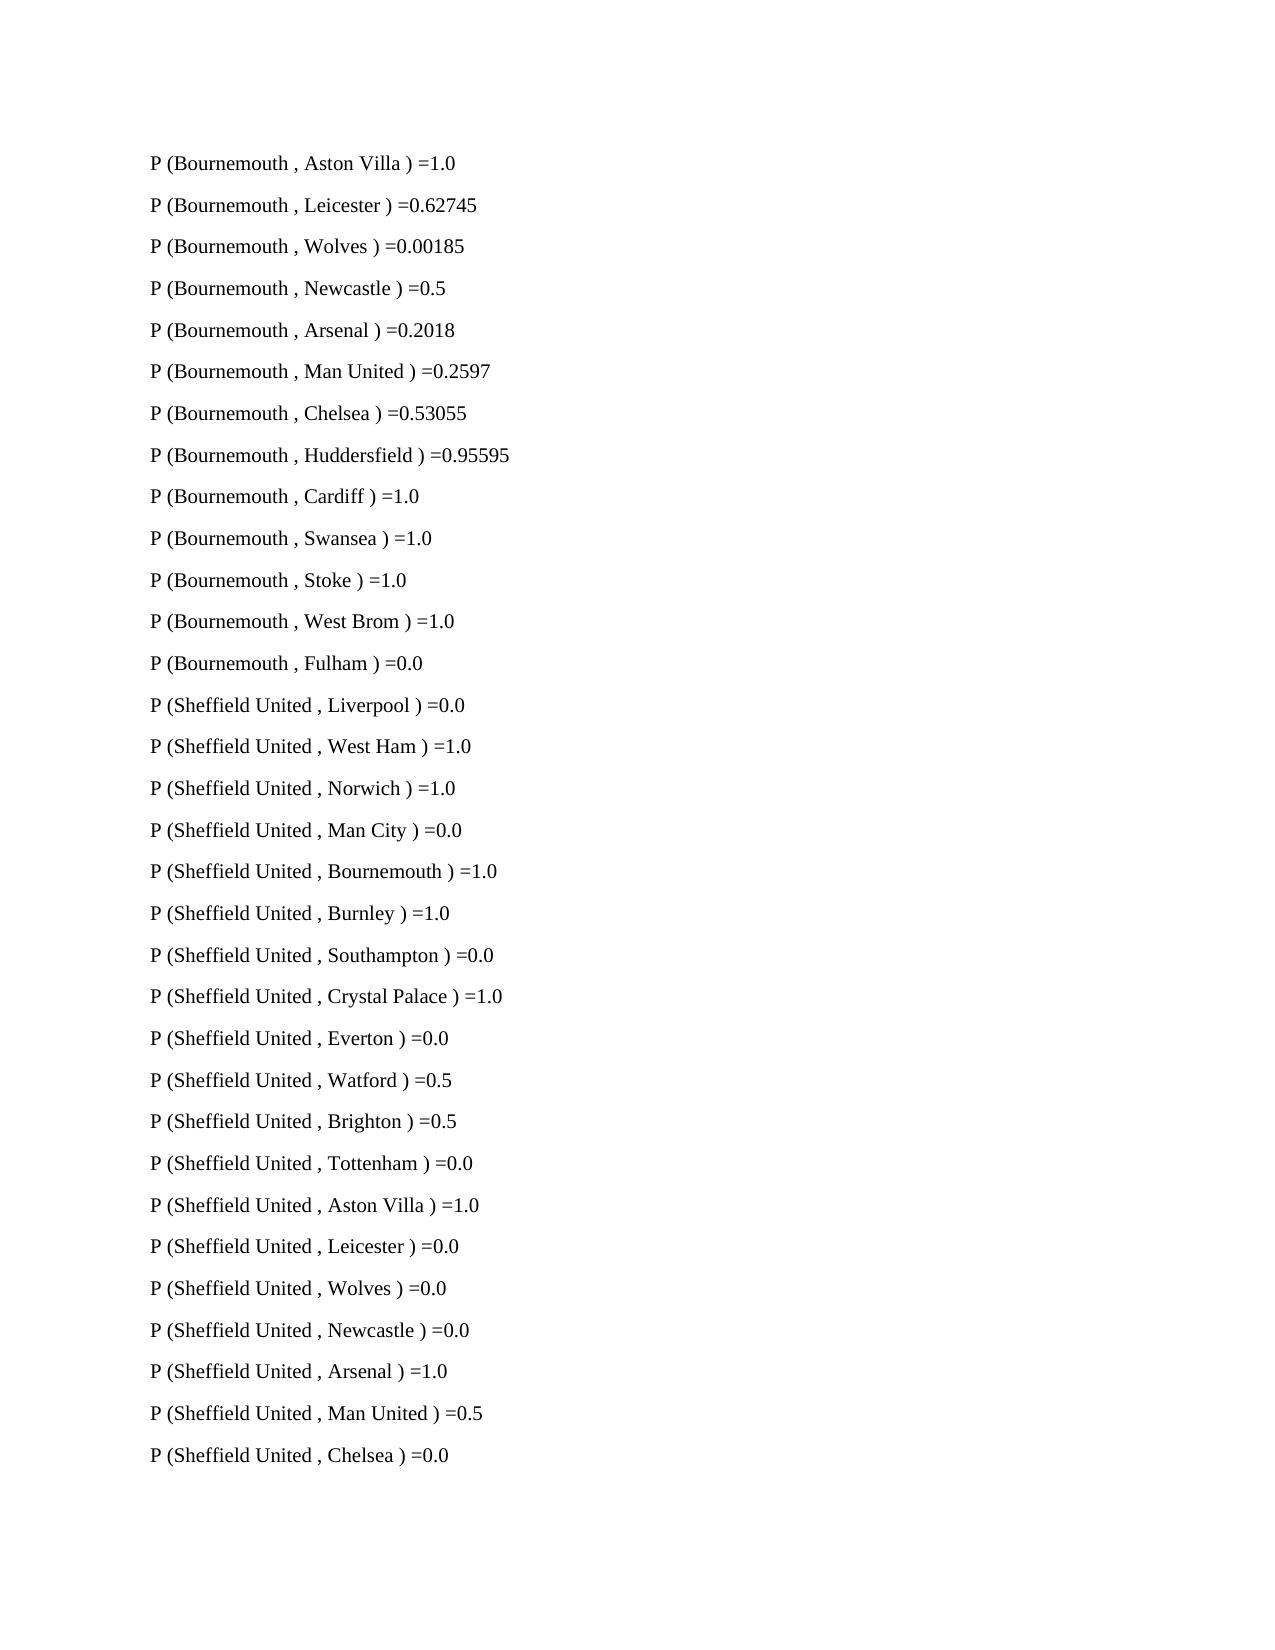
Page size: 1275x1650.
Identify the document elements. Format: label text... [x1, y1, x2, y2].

text P (Bournemouth , Huddersfield ) =0.95595 [150, 442, 1125, 467]
text P (Bournemouth , Arsenal ) =0.2018 [150, 317, 1125, 342]
text P (Sheffield United , Chelsea ) =0.0 [150, 1442, 1125, 1467]
text P (Sheffield United , Newcastle ) =0.0 [150, 1317, 1125, 1342]
text P (Sheffield United , Everton ) =0.0 [150, 1025, 1125, 1050]
text P (Sheffield United , Tottenham ) =0.0 [150, 1150, 1125, 1175]
text P (Sheffield United , Man United ) =0.5 [150, 1400, 1125, 1425]
text P (Bournemouth , Man United ) =0.2597 [150, 358, 1125, 383]
text P (Sheffield United , Leicester ) =0.0 [150, 1233, 1125, 1258]
text P (Sheffield United , Wolves ) =0.0 [150, 1275, 1125, 1300]
text P (Bournemouth , Leicester ) =0.62745 [150, 192, 1125, 217]
text P (Sheffield United , Aston Villa ) =1.0 [150, 1192, 1125, 1217]
text P (Sheffield United , Burnley ) =1.0 [150, 900, 1125, 925]
text P (Sheffield United , Liverpool ) =0.0 [150, 692, 1125, 717]
text P (Sheffield United , Southampton ) =0.0 [150, 942, 1125, 967]
text P (Bournemouth , West Brom ) =1.0 [150, 608, 1125, 633]
text P (Bournemouth , Stoke ) =1.0 [150, 567, 1125, 592]
text P (Bournemouth , Cardiff ) =1.0 [150, 483, 1125, 508]
text P (Bournemouth , Chelsea ) =0.53055 [150, 400, 1125, 425]
text P (Sheffield United , West Ham ) =1.0 [150, 733, 1125, 758]
text P (Sheffield United , Norwich ) =1.0 [150, 775, 1125, 800]
text P (Sheffield United , Watford ) =0.5 [150, 1067, 1125, 1092]
text P (Bournemouth , Newcastle ) =0.5 [150, 275, 1125, 300]
text P (Sheffield United , Man City ) =0.0 [150, 817, 1125, 842]
text P (Bournemouth , Aston Villa ) =1.0 [150, 150, 1125, 175]
text P (Sheffield United , Bournemouth ) =1.0 [150, 858, 1125, 883]
text P (Sheffield United , Crystal Palace ) =1.0 [150, 983, 1125, 1008]
text P (Bournemouth , Fulham ) =0.0 [150, 650, 1125, 675]
text P (Sheffield United , Arsenal ) =1.0 [150, 1358, 1125, 1383]
text P (Bournemouth , Swansea ) =1.0 [150, 525, 1125, 550]
text P (Bournemouth , Wolves ) =0.00185 [150, 233, 1125, 258]
text P (Sheffield United , Brighton ) =0.5 [150, 1108, 1125, 1133]
